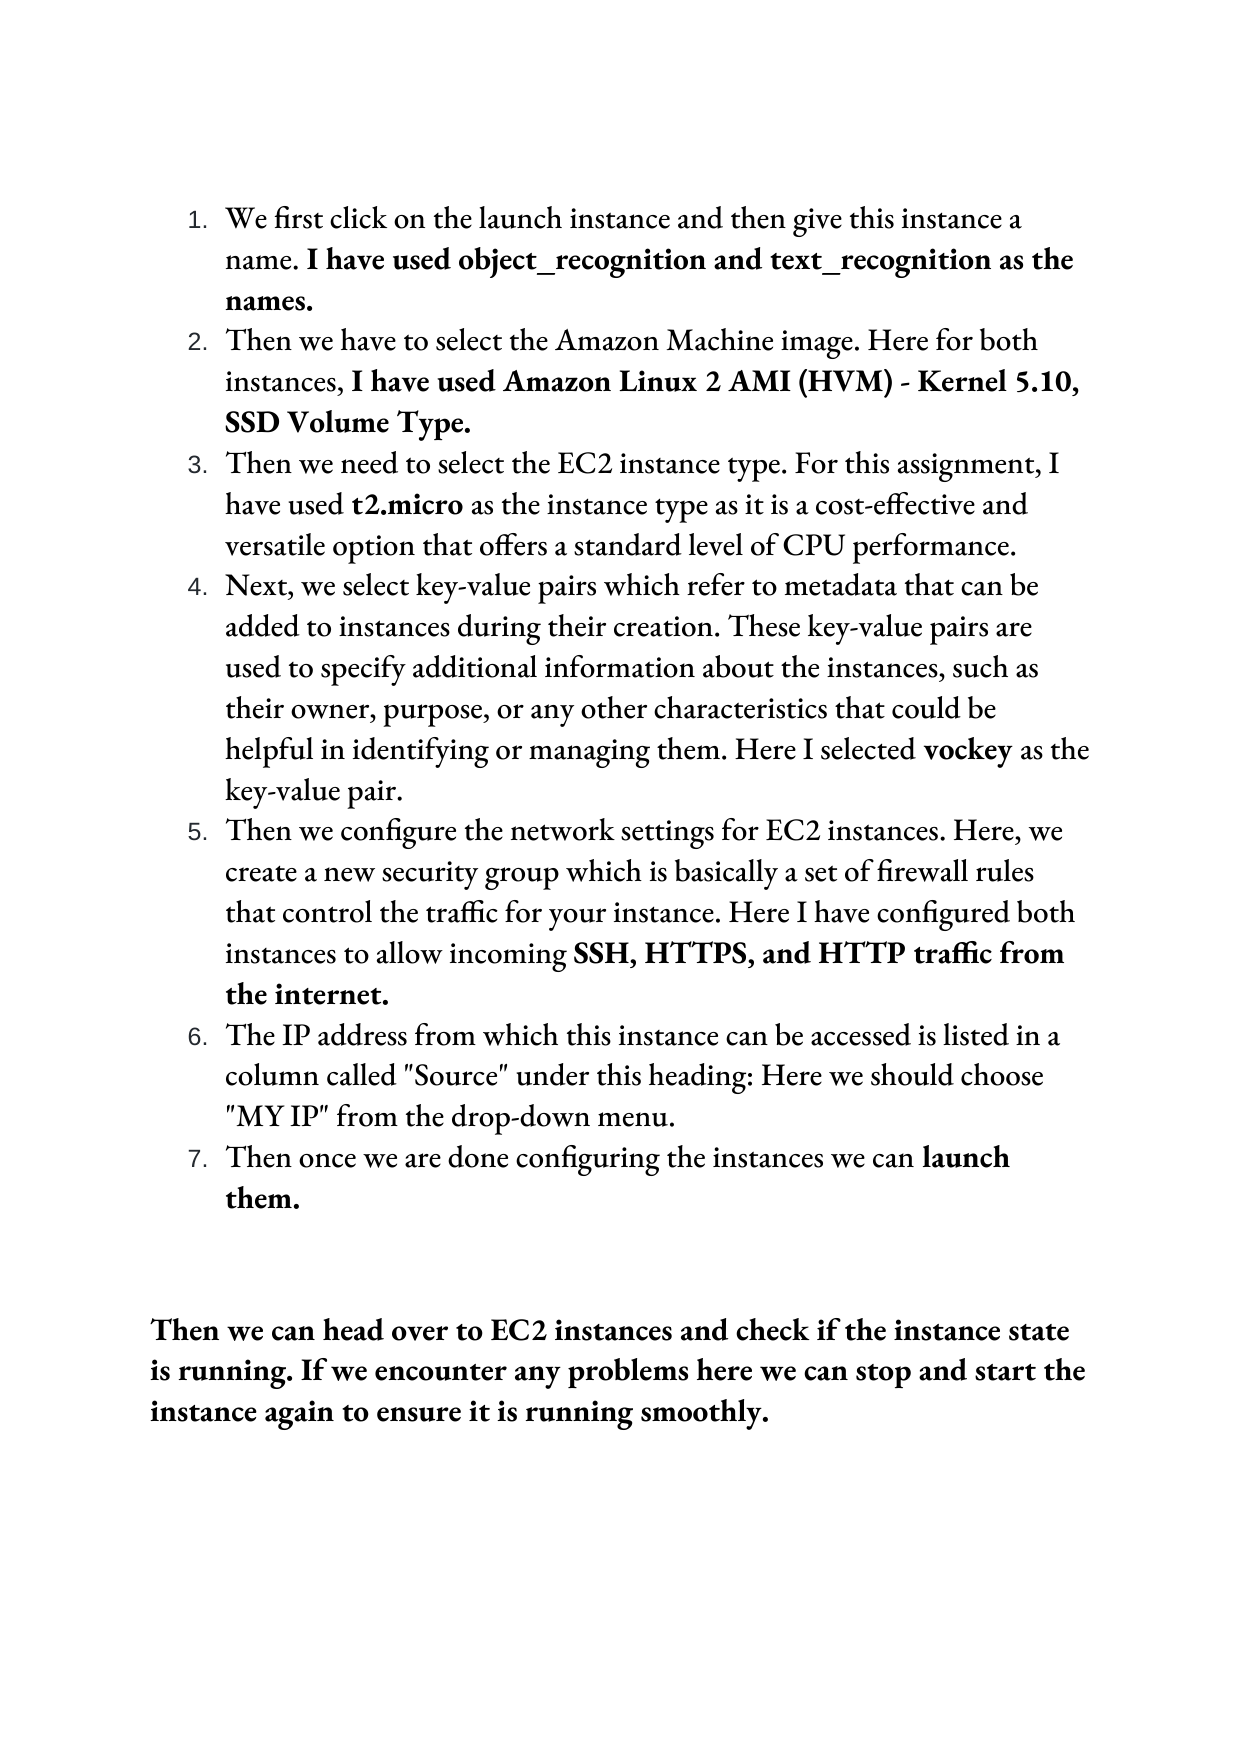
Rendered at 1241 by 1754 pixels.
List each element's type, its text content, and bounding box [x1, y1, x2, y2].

list Then we need to select the EC2 instance type. For this assignment, I have used t2.micro as the instance type as it is a cost-effective and versatile option that offers a standard level of CPU performance. [187, 442, 1090, 564]
list Then once we are done configuring the instances we can launch them. [187, 1136, 1090, 1218]
list Then we configure the network settings for EC2 instances. Here, we create a new security group which is basically a set of firewall rules that control the traffic for your instance. Here I have configured both instances to allow incoming SSH, HTTPS, and HTTP traffic from the internet. [187, 809, 1090, 1013]
list We first click on the launch instance and then give this instance a name. I have used object_recognition and text_recognition as the names. [187, 197, 1090, 319]
list Next, we select key-value pairs which refer to metadata that can be added to instances during their creation. These key-value pairs are used to specify additional information about the instances, such as their owner, purpose, or any other characteristics that could be helpful in identifying or managing them. Here I selected vockey as the key-value pair. [187, 564, 1090, 809]
text Then we can head over to EC2 instances and check if the instance state is running. If we encounter any problems here we can stop and start the instance again to ensure it is running smoothly. [150, 1308, 1090, 1431]
list The IP address from which this instance can be accessed is listed in a column called "Source" under this heading: Here we should choose "MY IP" from the drop-down menu. [187, 1013, 1090, 1136]
list Then we have to select the Amazon Machine image. Here for both instances, I have used Amazon Linux 2 AMI (HVM) - Kernel 5.10, SSD Volume Type. [187, 319, 1090, 442]
